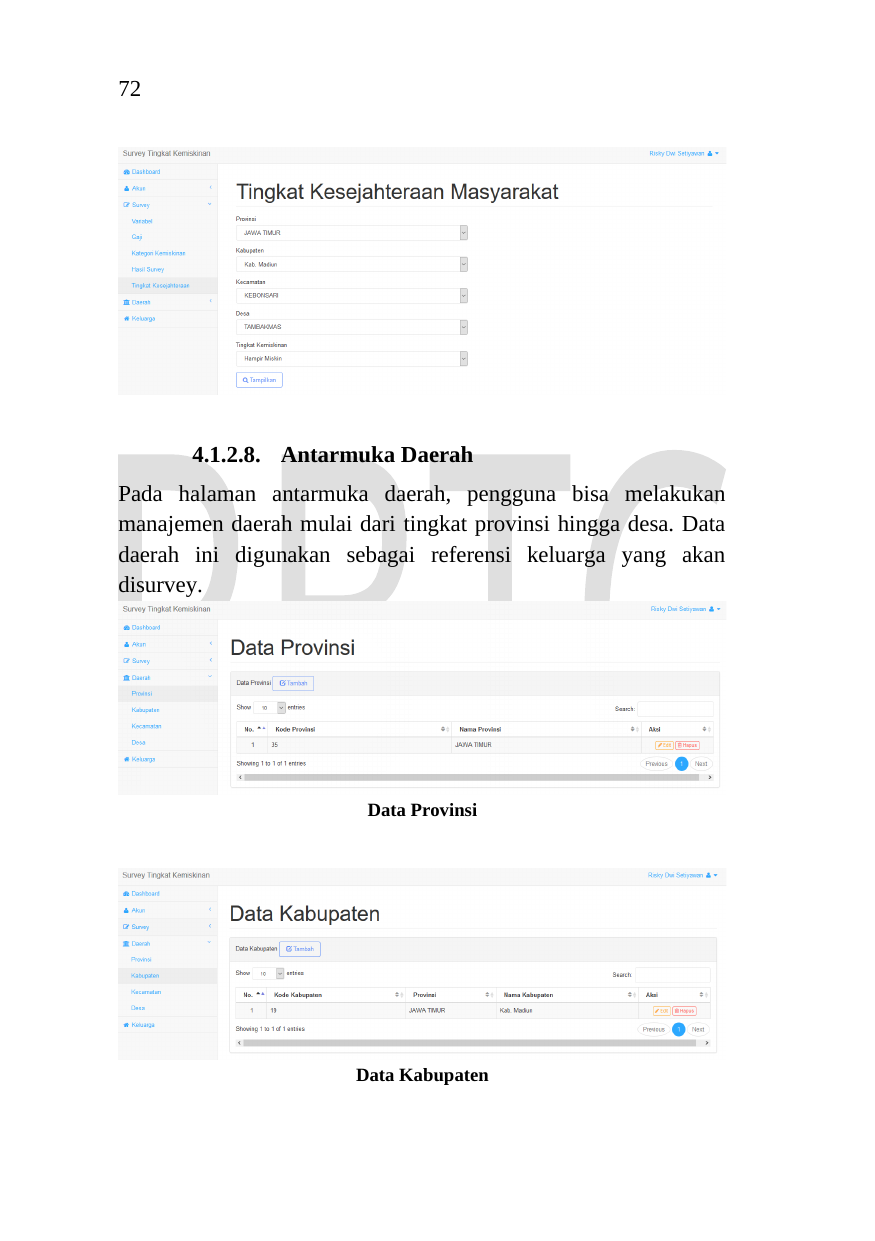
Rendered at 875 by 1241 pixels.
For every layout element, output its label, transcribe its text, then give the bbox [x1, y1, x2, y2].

picture [118, 601, 727, 795]
picture [118, 147, 727, 395]
picture [118, 868, 727, 1060]
text Data Kabupaten [118, 1063, 726, 1085]
text Pada halaman antarmuka daerah, pengguna bisa melakukan manajemen daerah mulai dari tingkat provinsi hingga desa. Data daerah ini digunakan sebagai referensi keluarga yang akan disurvey. [118, 480, 726, 597]
subtitle Antarmuka Daerah [192, 441, 726, 468]
text Data Provinsi [118, 799, 726, 820]
